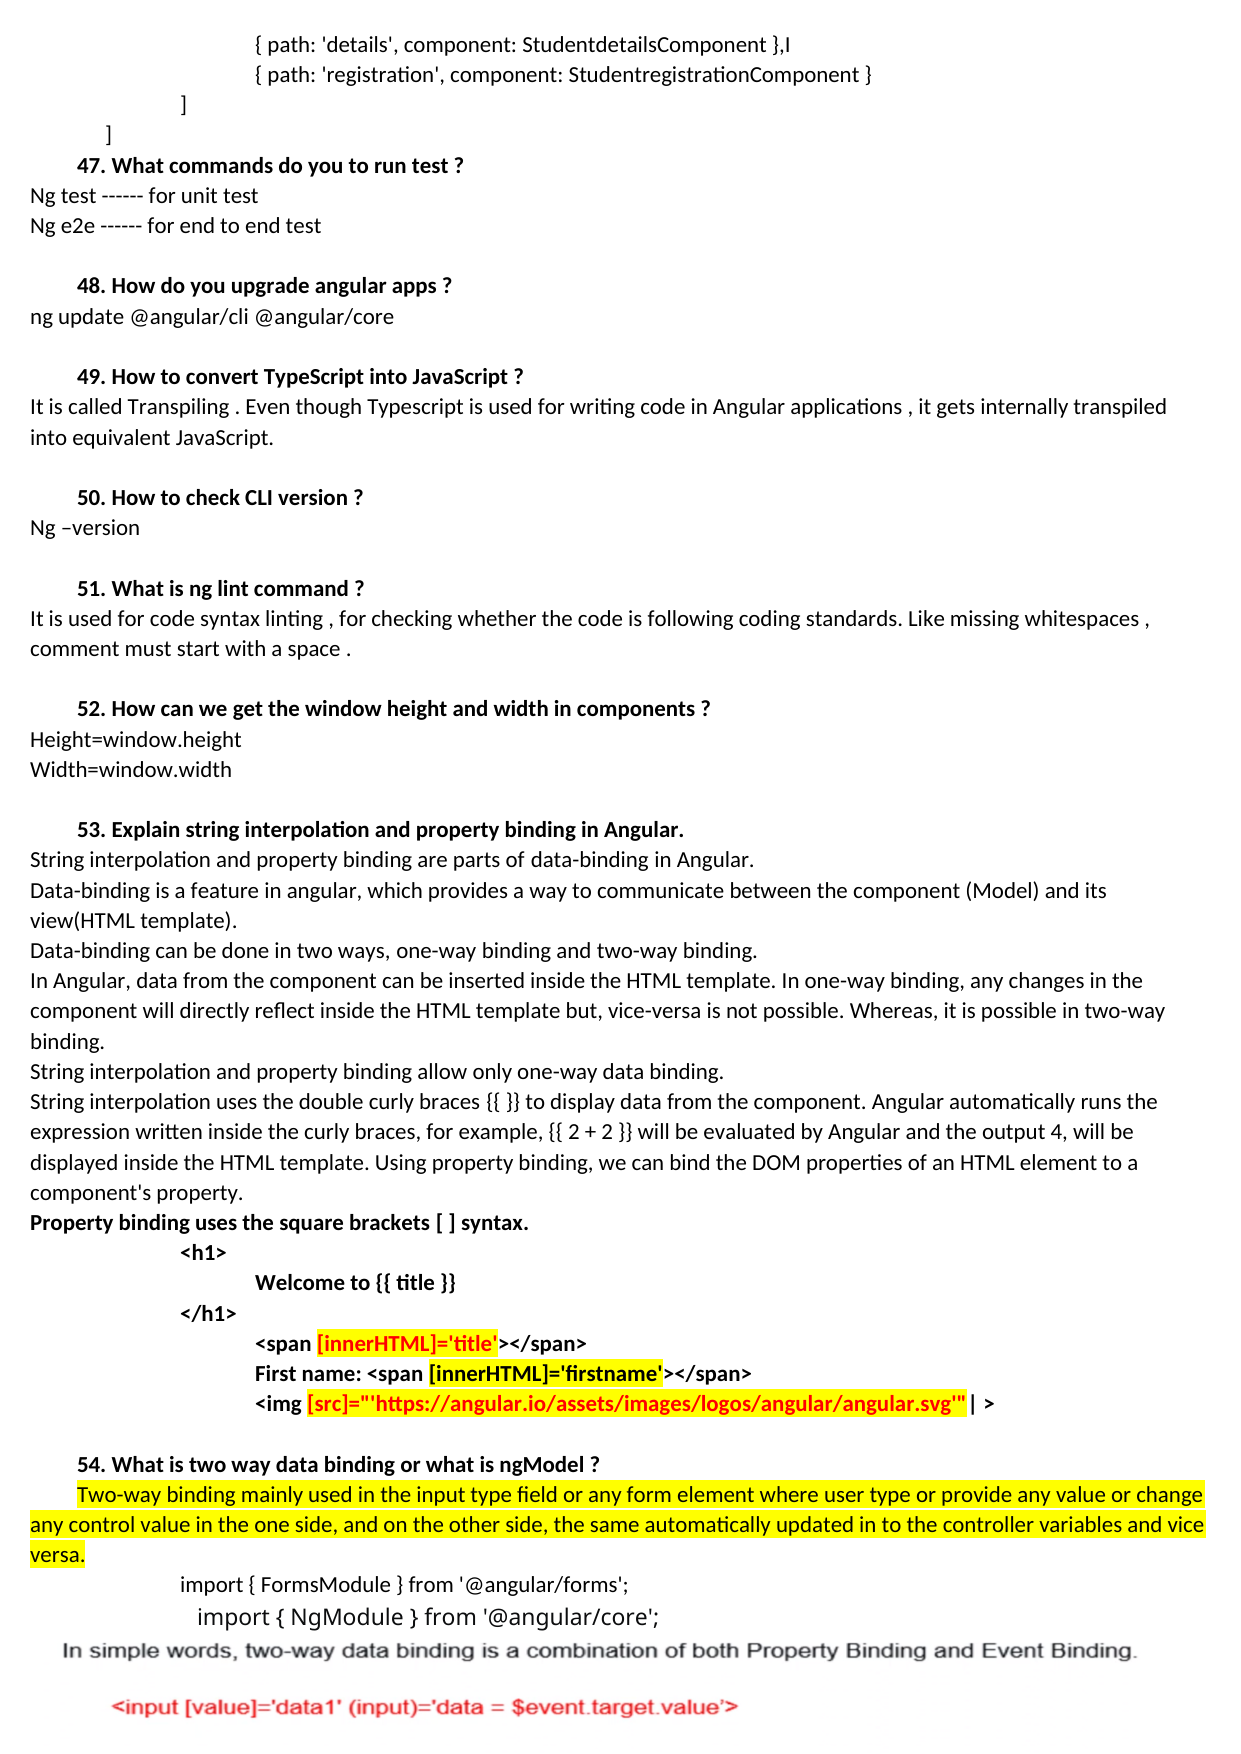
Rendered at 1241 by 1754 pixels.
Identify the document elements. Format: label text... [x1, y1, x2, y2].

text First name: <span [innerHTML]='firstname'></span> [663, 1359, 1210, 1387]
list What commands do you to run test ? [77, 151, 1210, 179]
text First name: <span [innerHTML]='firstname'></span> [180, 1359, 429, 1387]
text String interpolation and property binding are parts of data-binding in Angular. Data-binding is a feature in angular, which provides a way to communicate between the component (Model) and its view(HTML template). Data-binding can be done in two ways, one-way binding and two-way binding. In Angular, data from the component can be inserted inside the HTML template. In one-way binding, any changes in the component will directly reflect inside the HTML template but, vice-versa is not possible. Whereas, it is possible in two-way binding. String interpolation and property binding allow only one-way data binding. String interpolation uses the double curly braces {{ }} to display data from the component. Angular automatically runs the expression written inside the curly braces, for example, {{ 2 + 2 }} will be evaluated by Angular and the output 4, will be displayed inside the HTML template. Using property binding, we can bind the DOM properties of an HTML element to a component's property. [30, 846, 1210, 1206]
text <img [src]="'https://angular.io/assets/images/logos/angular/angular.svg'"| > [967, 1389, 1210, 1417]
text Two-way binding mainly used in the input type field or any form element where user type or provide any value or change any control value in the one side, and on the other side, the same automatically updated in to the controller variables and vice versa. [30, 1480, 1210, 1568]
text Property binding uses the square brackets [ ] syntax. [30, 1208, 1210, 1236]
text Width=window.width [30, 755, 1210, 783]
list How can we get the window height and width in components ? [77, 694, 1210, 723]
text { path: 'registration', component: StudentregistrationComponent } [255, 60, 1210, 88]
text Ng –version [30, 513, 1210, 541]
picture [30, 1639, 1211, 1754]
text Ng e2e ------ for end to end test [30, 211, 1210, 239]
text Ng test ------ for unit test [30, 181, 1210, 209]
list What is ng lint command ? [77, 574, 1210, 602]
list How do you upgrade angular apps ? [77, 272, 1210, 300]
list How to check CLI version ? [77, 483, 1210, 511]
text ng update @angular/cli @angular/core [30, 302, 1210, 330]
list Explain string interpolation and property binding in Angular. [77, 815, 1210, 843]
text ] [30, 121, 1210, 149]
text <span [innerHTML]='title'></span> [180, 1329, 317, 1357]
text <h1> [30, 1238, 1210, 1266]
text import { NgModule } from '@angular/core'; [30, 1601, 1210, 1632]
text Height=window.height [30, 725, 1210, 753]
text { path: 'details', component: StudentdetailsComponent },I [255, 30, 1210, 58]
text import { FormsModule } from '@angular/forms'; [105, 1571, 1210, 1599]
text </h1> [180, 1299, 1210, 1327]
list What is two way data binding or what is ngModel ? [77, 1450, 1210, 1478]
text It is used for code syntax linting , for checking whether the code is following coding standards. Like missing whitespaces , comment must start with a space . [30, 604, 1210, 662]
text ] [30, 90, 1210, 118]
text It is called Transpiling . Even though Typescript is used for writing code in Angular applications , it gets internally transpiled into equivalent JavaScript. [30, 392, 1210, 451]
text <span [innerHTML]='title'></span> [498, 1329, 1210, 1357]
list How to convert TypeScript into JavaScript ? [77, 362, 1210, 390]
text Welcome to {{ title }} [180, 1268, 1210, 1297]
